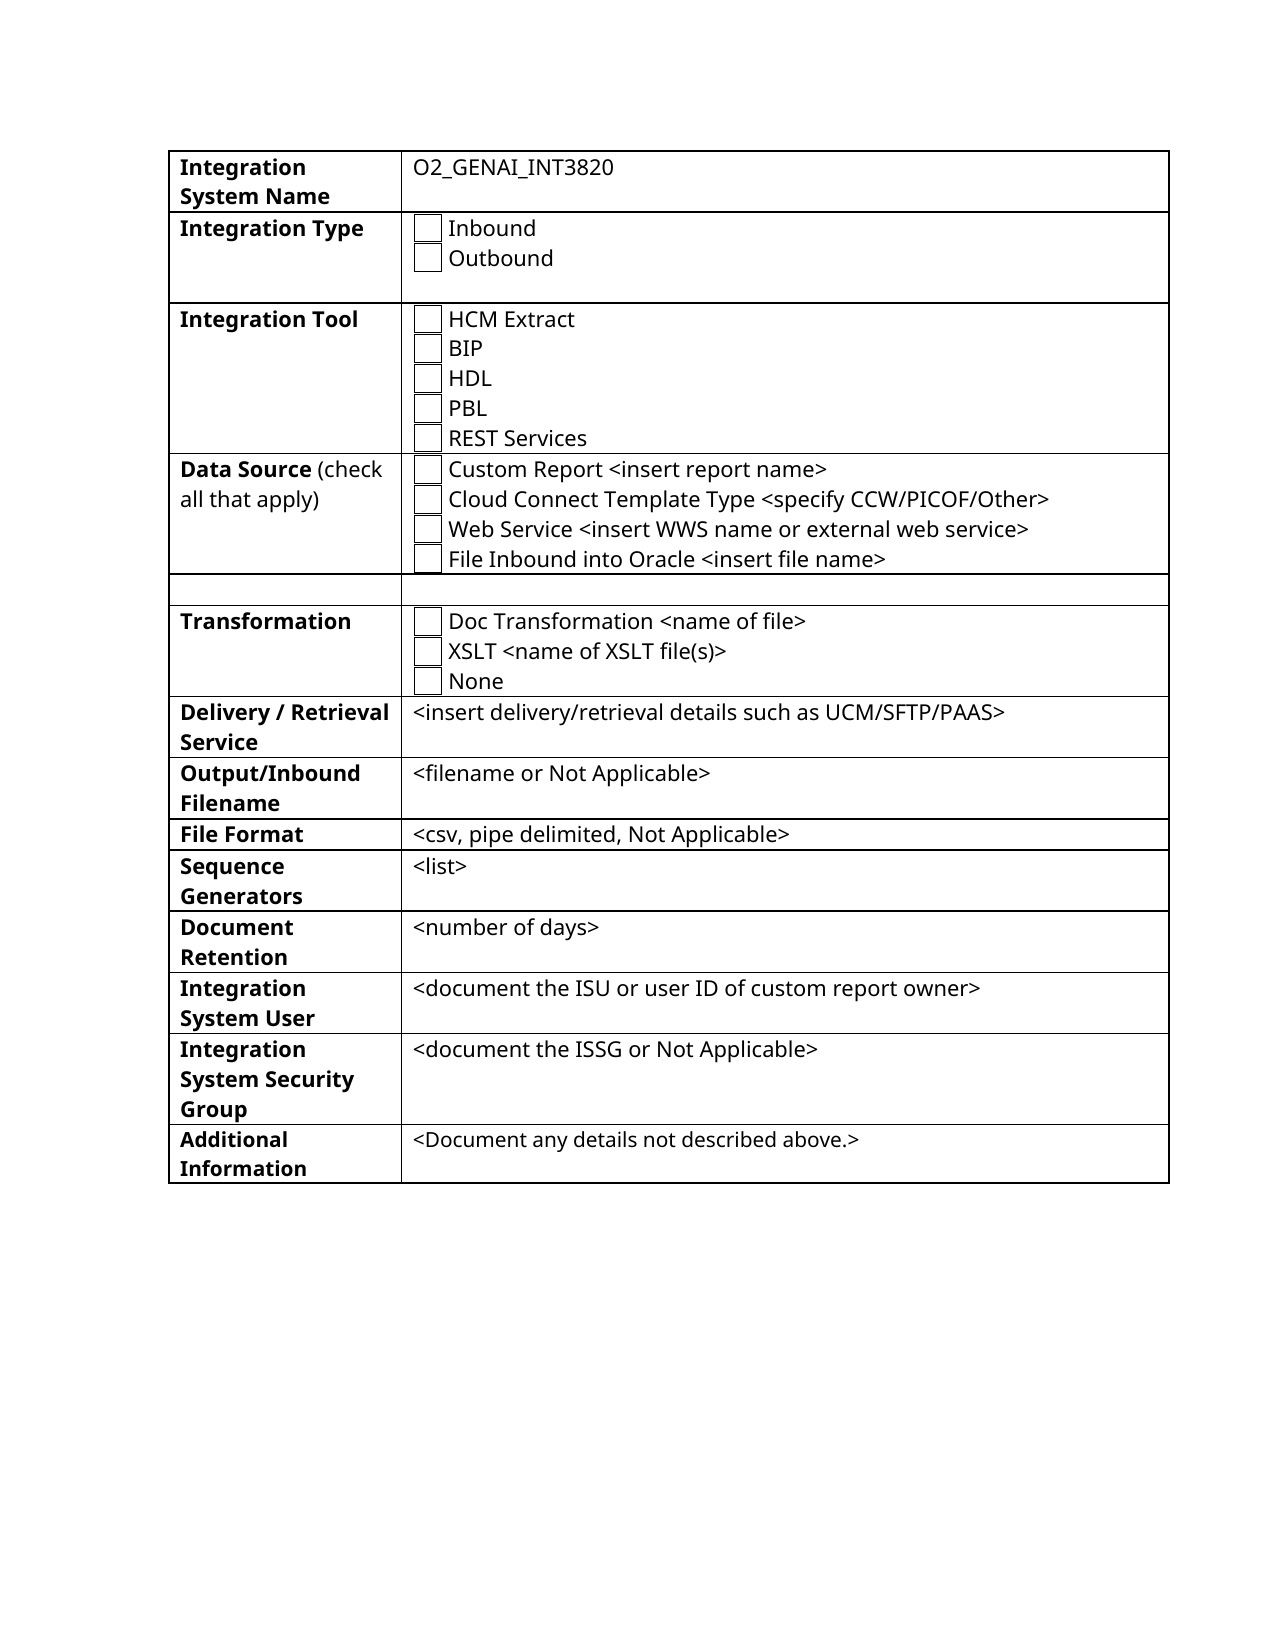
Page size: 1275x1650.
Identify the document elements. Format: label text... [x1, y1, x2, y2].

table_cell Delivery / Retrieval Service [170, 697, 401, 757]
table_cell <list> [402, 851, 1168, 910]
table_cell Transformation [170, 606, 401, 696]
table_cell <number of days> [402, 912, 1168, 972]
table_cell Output/Inbound Filename [170, 758, 401, 818]
table_cell Sequence Generators [170, 851, 401, 910]
table_cell Integration Type [170, 213, 401, 302]
table_cell O2_GENAI_INT3820 [402, 152, 1168, 211]
table_cell HCM Extract BIP HDL PBL REST Services [402, 304, 1168, 453]
table_cell <document the ISSG or Not Applicable> [402, 1034, 1168, 1124]
table_cell Inbound Outbound [402, 213, 1168, 302]
table_cell [402, 575, 1168, 605]
table_cell File Format [170, 820, 401, 849]
table_cell <insert delivery/retrieval details such as UCM/SFTP/PAAS> [402, 697, 1168, 757]
table_cell Integration System Security Group [170, 1034, 401, 1124]
table_cell <csv, pipe delimited, Not Applicable> [402, 820, 1168, 849]
table_cell Doc Transformation <name of file> XSLT <name of XSLT file(s)> None [402, 606, 1168, 696]
table_cell <document the ISU or user ID of custom report owner> [402, 973, 1168, 1033]
table_cell Additional Information [170, 1125, 401, 1182]
table_cell <Document any details not described above.> [402, 1125, 1168, 1182]
table_cell [170, 575, 401, 605]
table_cell <filename or Not Applicable> [402, 758, 1168, 818]
table_cell Integration System Name [170, 152, 401, 211]
table_cell Integration Tool [170, 304, 401, 453]
table_cell Data Source (check all that apply) [170, 454, 401, 573]
table_cell Document Retention [170, 912, 401, 972]
table_cell Custom Report <insert report name> Cloud Connect Template Type <specify CCW/PICOF/Other> Web Service <insert WWS name or external web service> File Inbound into Oracle <insert file name> [402, 454, 1168, 573]
table_cell Integration System User [170, 973, 401, 1033]
